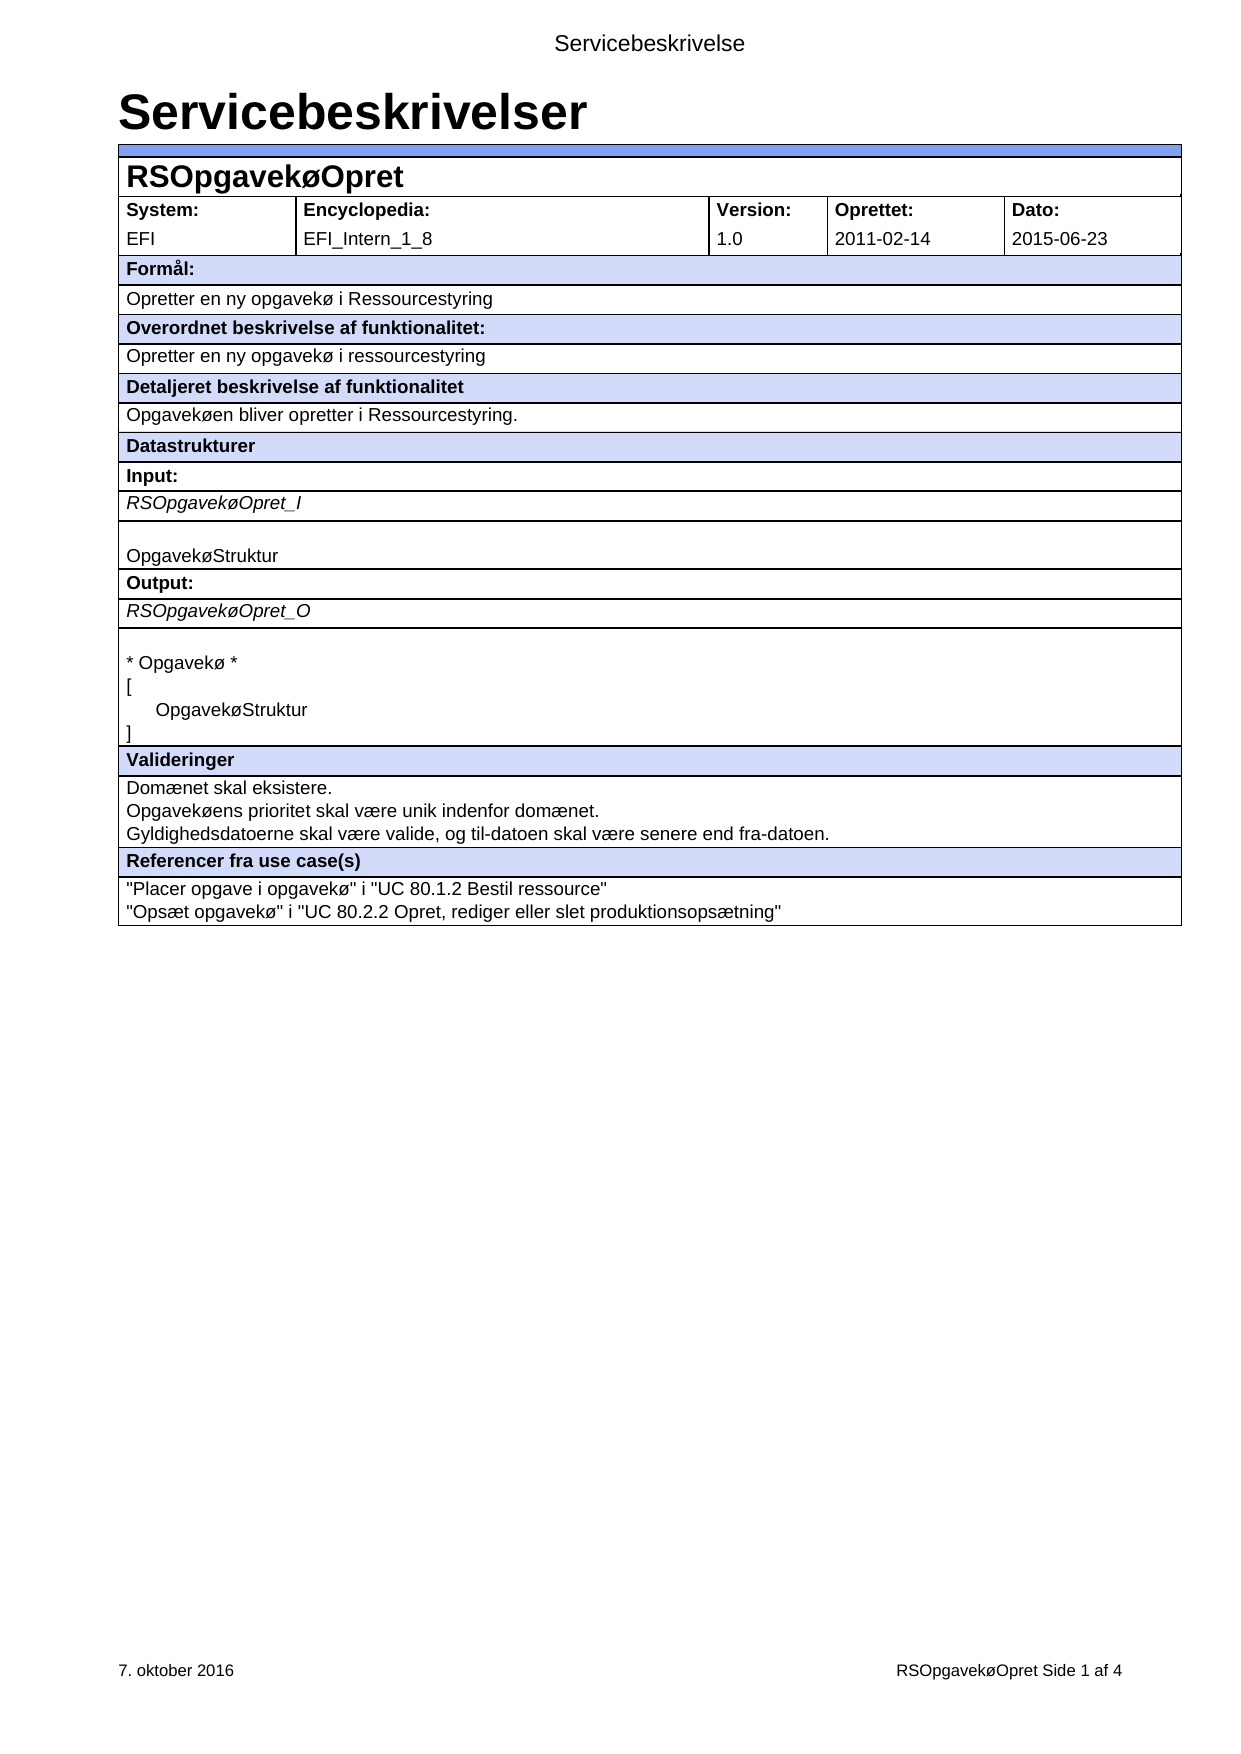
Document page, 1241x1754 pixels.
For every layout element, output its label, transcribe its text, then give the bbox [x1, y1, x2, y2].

table_cell Datastrukturer [119, 433, 1181, 461]
table_cell Domænet skal eksistere. Opgavekøens prioritet skal være unik indenfor domænet. Gyldighedsdatoerne skal være valide, og til-datoen skal være senere end fra-datoen. [119, 777, 1181, 847]
table_cell EFI [119, 225, 295, 254]
table_cell Detaljeret beskrivelse af funktionalitet [119, 374, 1181, 402]
table_cell RSOpgavekøOpret_O [119, 600, 1181, 627]
table_cell Input: [119, 463, 1181, 490]
table_cell Formål: [119, 256, 1181, 284]
table_cell "Placer opgave i opgavekø" i "UC 80.1.2 Bestil ressource" "Opsæt opgavekø" i "UC 80.2.2 Opret, rediger eller slet produktionsopsætning" [119, 878, 1181, 924]
table_cell 2015-06-23 [1005, 225, 1181, 254]
table_cell Dato: [1005, 197, 1181, 225]
table_cell System: [119, 197, 295, 225]
table_cell RSOpgavekøOpret [119, 158, 1181, 196]
table_cell Opretter en ny opgavekø i Ressourcestyring [119, 286, 1181, 313]
text Servicebeskrivelser [118, 82, 1181, 140]
table_cell 1.0 [710, 225, 827, 254]
table_cell * Opgavekø * [ OpgavekøStruktur ] [119, 629, 1181, 745]
table_cell Version: [710, 197, 827, 225]
table_cell Output: [119, 570, 1181, 598]
table_cell Encyclopedia: [297, 197, 708, 225]
table_cell Oprettet: [828, 197, 1004, 225]
table_cell Opgavekøen bliver opretter i Ressourcestyring. [119, 404, 1181, 431]
table_header [119, 145, 1181, 156]
table_cell Referencer fra use case(s) [119, 848, 1181, 876]
table_cell 2011-02-14 [828, 225, 1004, 254]
table_cell OpgavekøStruktur [119, 522, 1181, 568]
table_cell Valideringer [119, 747, 1181, 775]
table_cell RSOpgavekøOpret_I [119, 492, 1181, 520]
table_cell EFI_Intern_1_8 [297, 225, 708, 254]
table_cell Opretter en ny opgavekø i ressourcestyring [119, 345, 1181, 372]
table_cell Overordnet beskrivelse af funktionalitet: [119, 315, 1181, 343]
